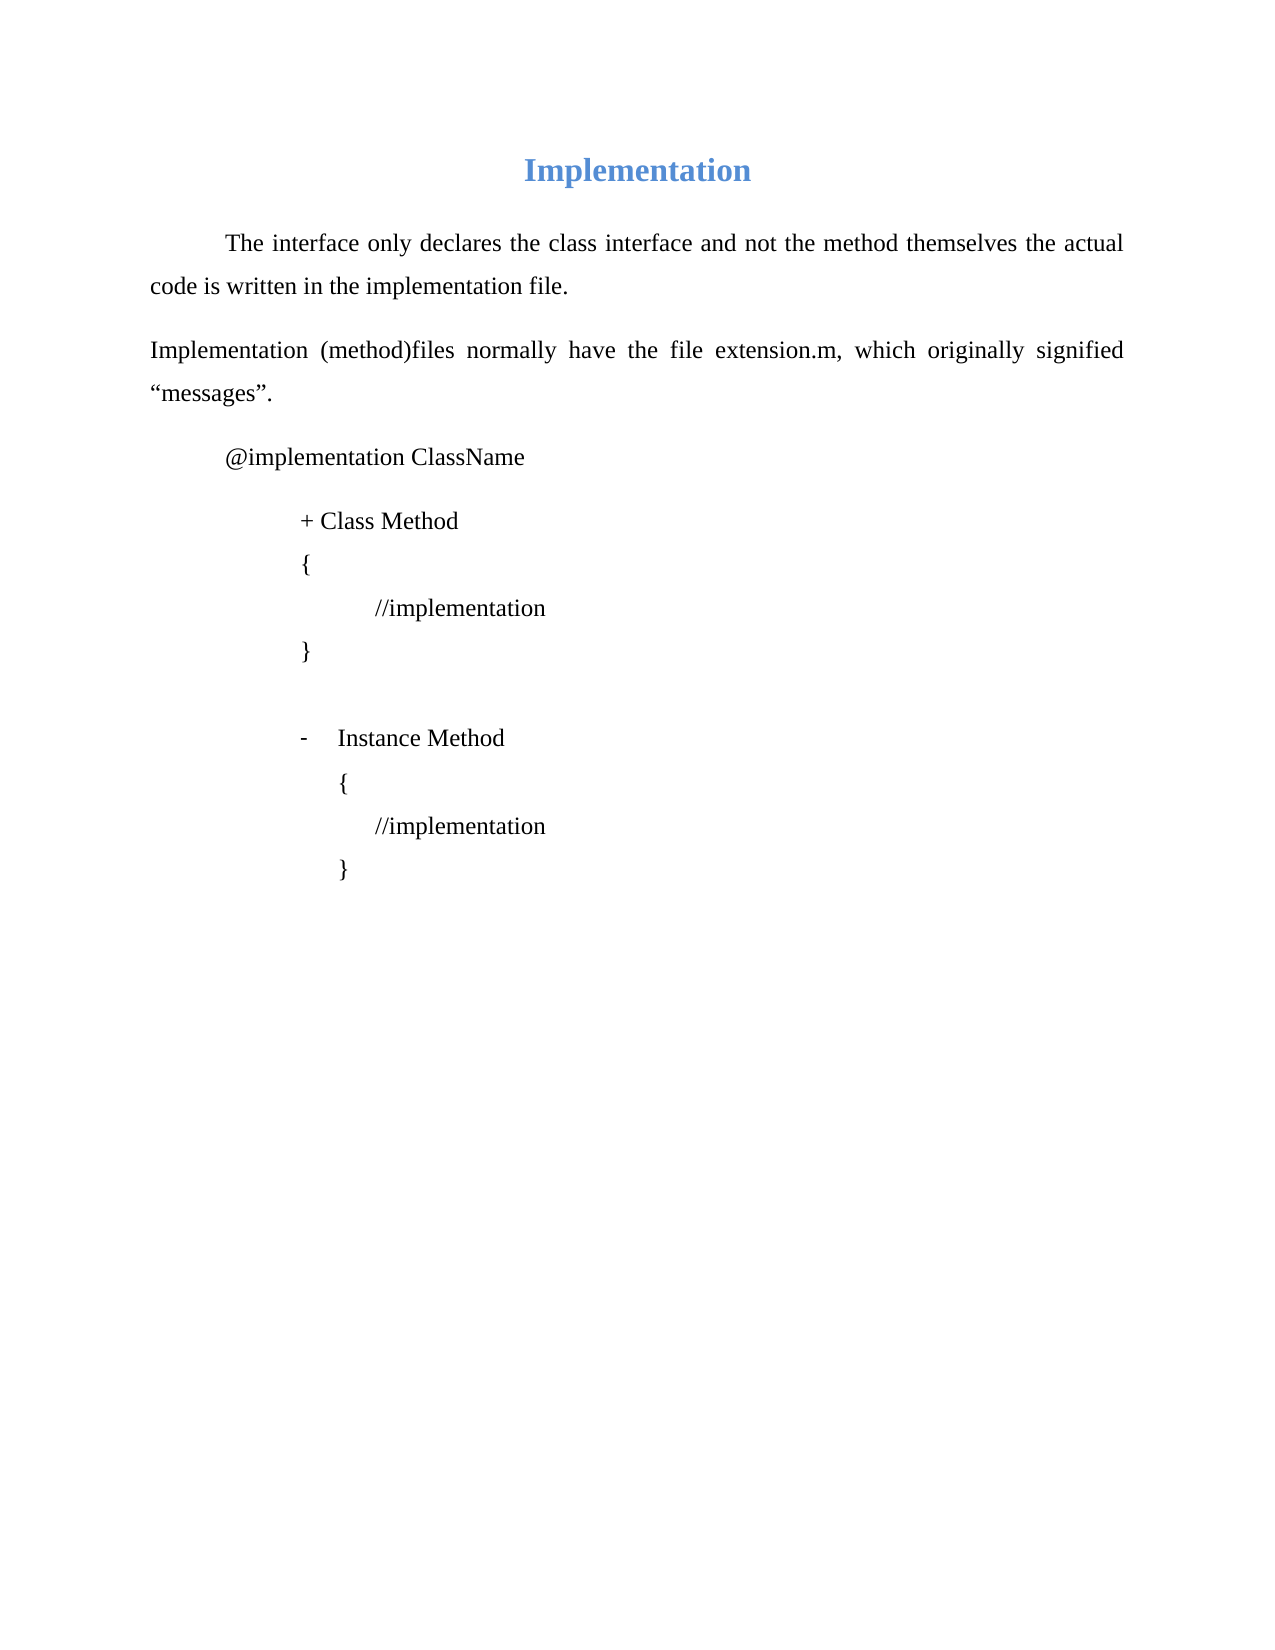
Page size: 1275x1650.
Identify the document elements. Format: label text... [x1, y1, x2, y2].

text Implementation (method)files normally have the file extension.m, which originally signified “messages”. [150, 335, 1125, 407]
text { [150, 549, 1125, 578]
text } [150, 636, 1125, 664]
text { [337, 768, 1125, 797]
text + Class Method [150, 506, 1125, 535]
text @implementation ClassName [150, 442, 1125, 471]
text //implementation [150, 593, 1125, 621]
text //implementation [337, 811, 1125, 840]
text Implementation [150, 150, 1125, 188]
text The interface only declares the class interface and not the method themselves the actual code is written in the implementation file. [150, 228, 1125, 300]
list Instance Method [300, 722, 1125, 753]
text } [337, 854, 1125, 883]
